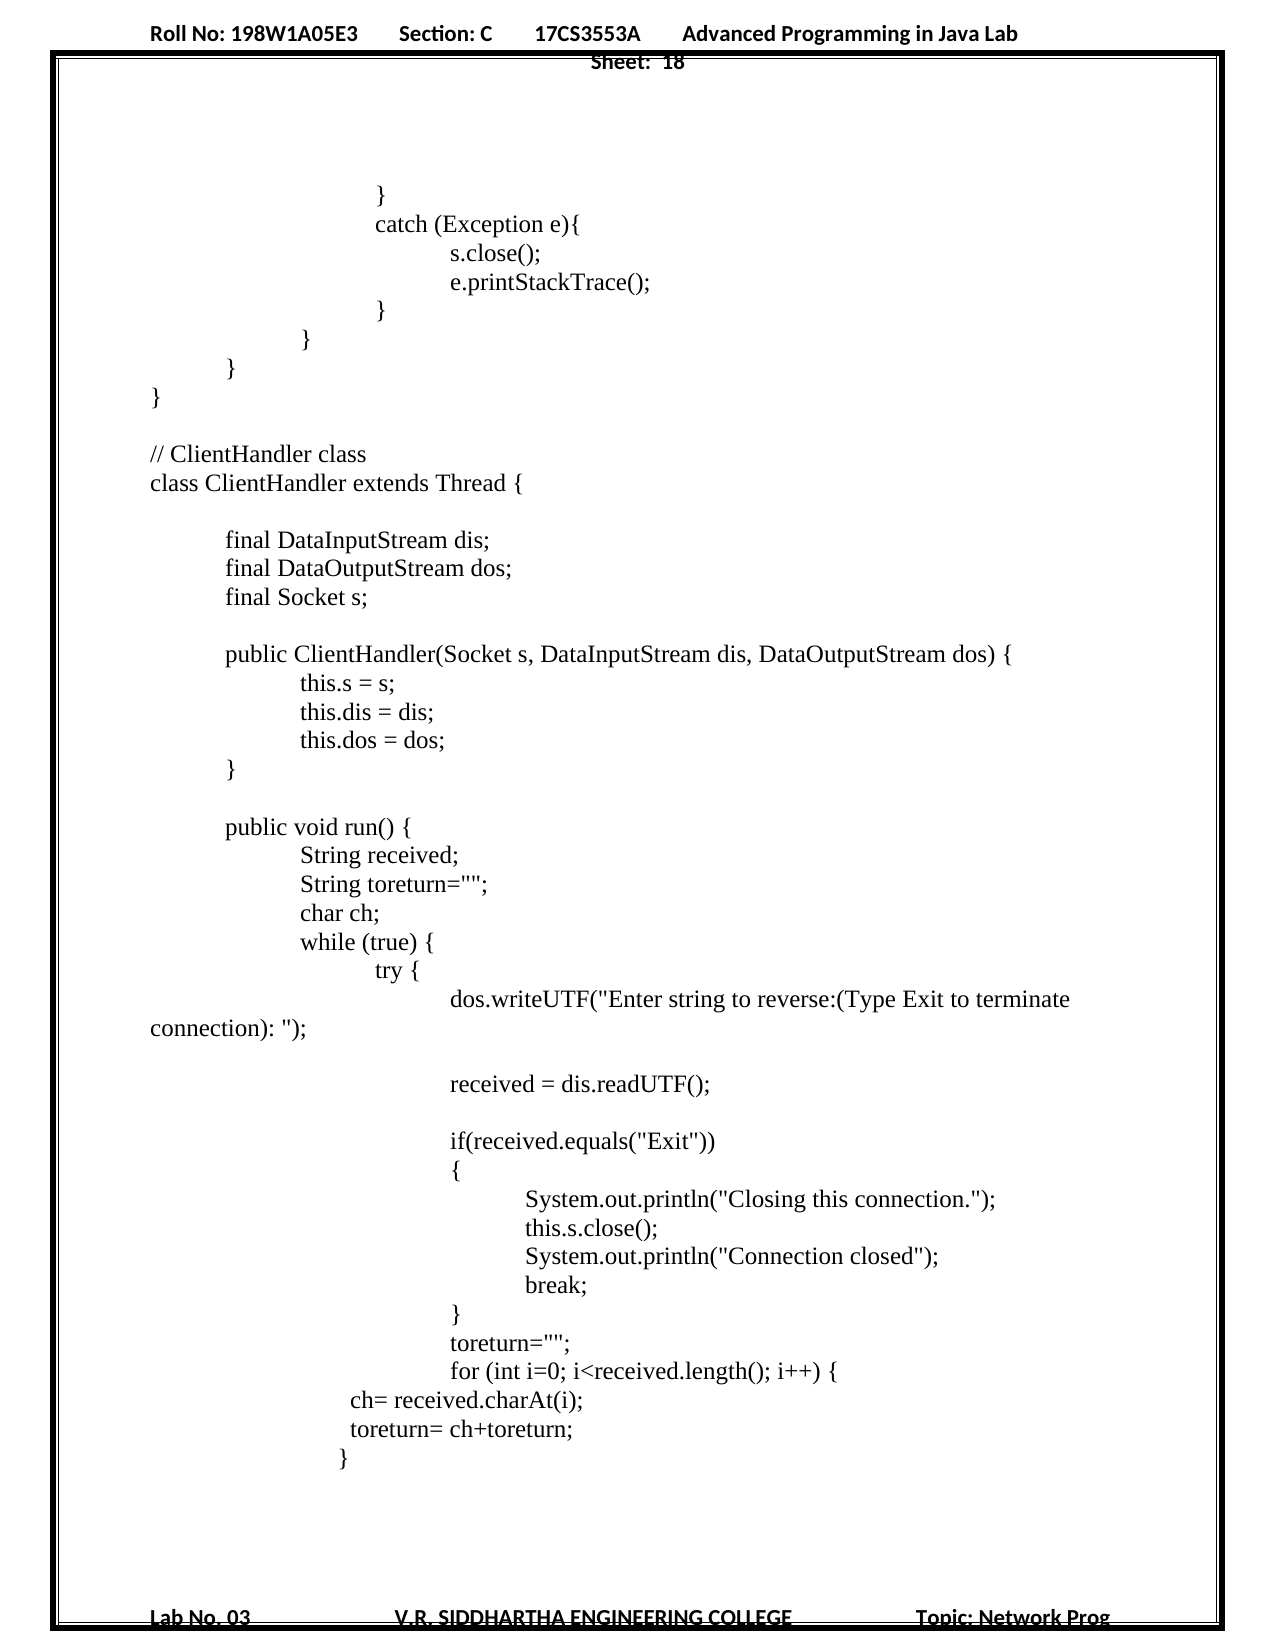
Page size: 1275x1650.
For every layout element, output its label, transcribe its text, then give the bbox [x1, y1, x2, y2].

text this.dos = dos; [150, 725, 1125, 754]
text } [150, 324, 1125, 353]
text { [150, 1155, 1125, 1184]
text String toreturn=""; [150, 869, 1125, 898]
text e.printStackTrace(); [150, 267, 1125, 296]
text for (int i=0; i<received.length(); i++) { [150, 1356, 1125, 1385]
text } [150, 181, 1125, 209]
text break; [150, 1270, 1125, 1299]
text } [150, 296, 1125, 324]
text catch (Exception e){ [150, 209, 1125, 238]
text System.out.println("Closing this connection."); [150, 1184, 1125, 1213]
text try { [150, 955, 1125, 984]
text final Socket s; [150, 582, 1125, 611]
text char ch; [150, 898, 1125, 927]
text System.out.println("Connection closed"); [150, 1241, 1125, 1270]
text } [150, 754, 1125, 783]
text } [150, 382, 1125, 411]
text toreturn=""; [150, 1328, 1125, 1356]
text this.s = s; [150, 668, 1125, 697]
text dos.writeUTF("Enter string to reverse:(Type Exit to terminate connection): "); [150, 984, 1125, 1042]
text if(received.equals("Exit")) [150, 1126, 1125, 1155]
text String received; [150, 840, 1125, 869]
text s.close(); [150, 238, 1125, 267]
text ch= received.charAt(i); [150, 1385, 1125, 1414]
text received = dis.readUTF(); [150, 1069, 1125, 1098]
text final DataOutputStream dos; [150, 553, 1125, 582]
text // ClientHandler class [150, 439, 1125, 468]
text toreturn= ch+toreturn; [150, 1414, 1125, 1443]
text this.s.close(); [150, 1213, 1125, 1241]
text final DataInputStream dis; [150, 525, 1125, 553]
text } [150, 353, 1125, 382]
text while (true) { [150, 927, 1125, 955]
text } [150, 1299, 1125, 1328]
text public ClientHandler(Socket s, DataInputStream dis, DataOutputStream dos) { [150, 639, 1125, 668]
text } [150, 1443, 1125, 1471]
text this.dis = dis; [150, 697, 1125, 725]
text class ClientHandler extends Thread { [150, 468, 1125, 497]
text public void run() { [150, 812, 1125, 840]
